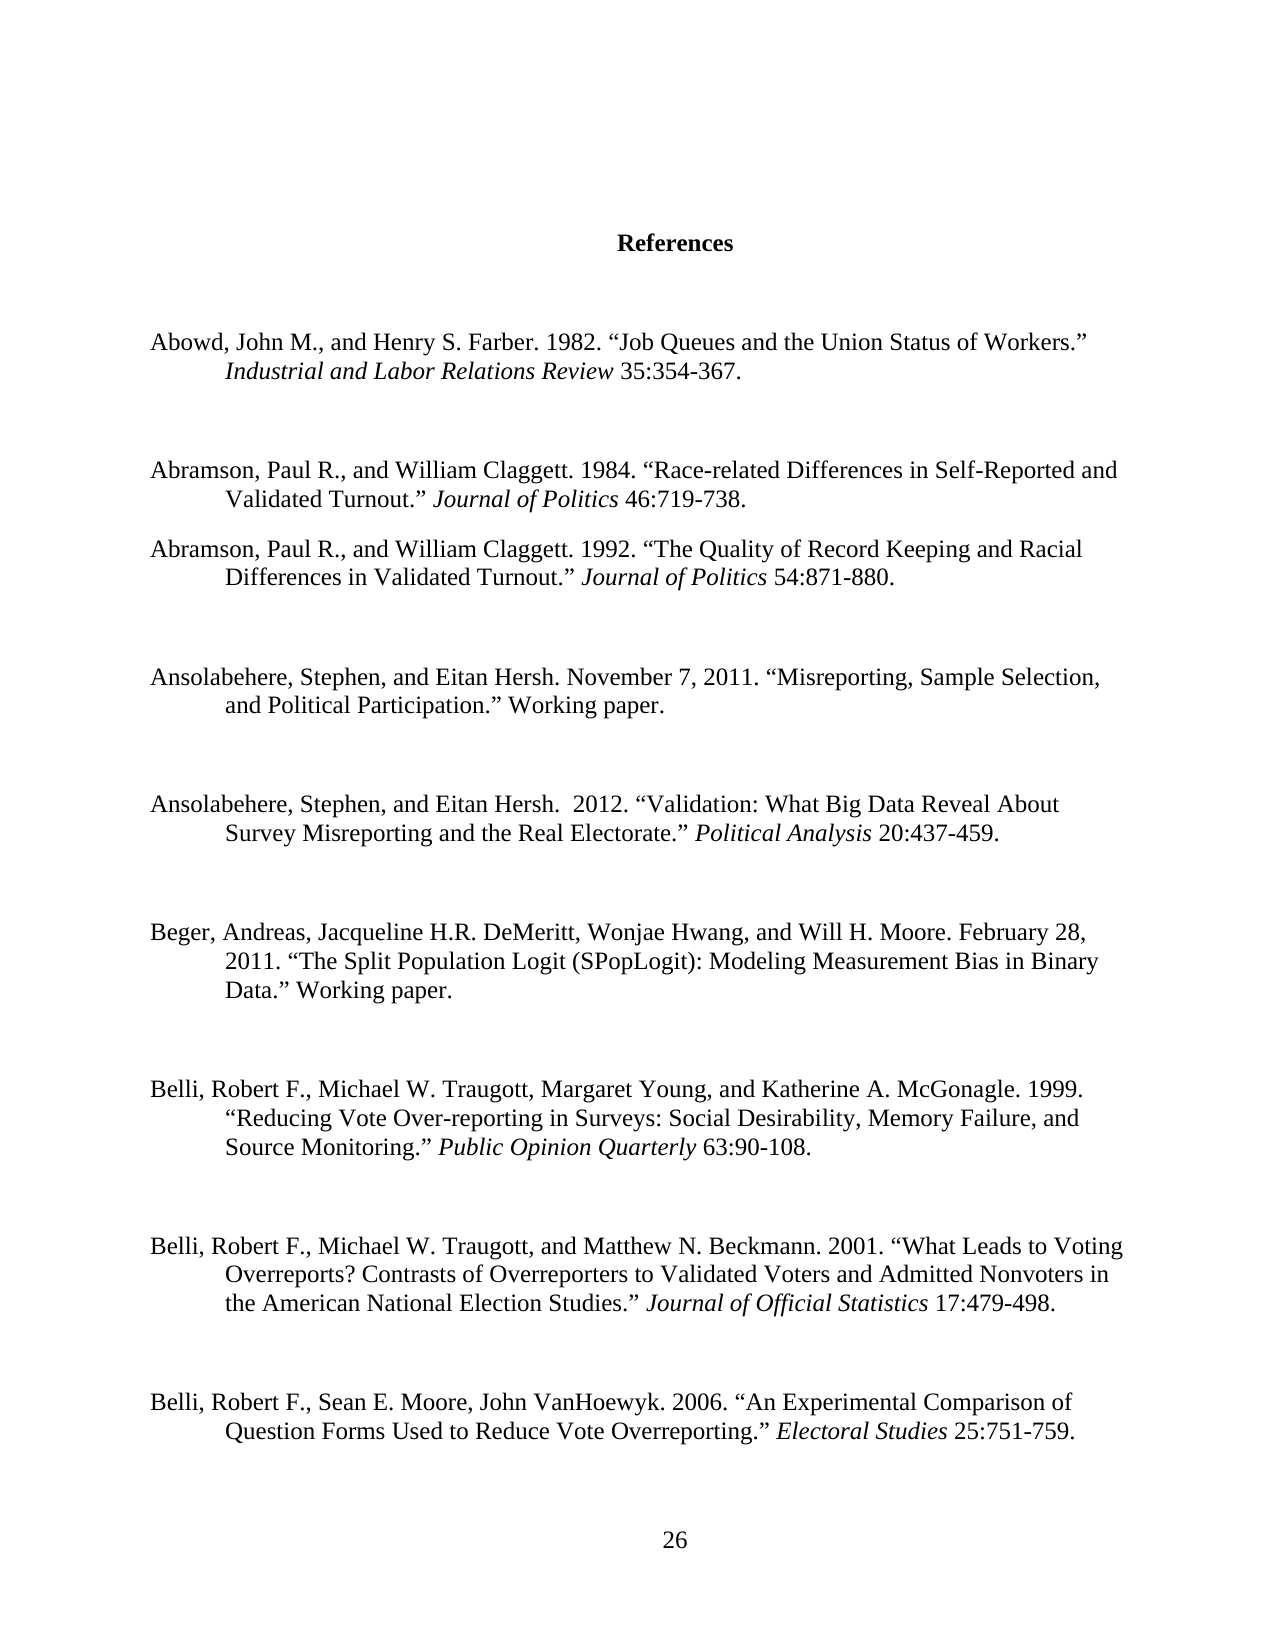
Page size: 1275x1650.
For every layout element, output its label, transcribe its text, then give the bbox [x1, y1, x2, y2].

text Abramson, Paul R., and William Claggett. 1992. “The Quality of Record Keeping and Racial Differences in Validated Turnout.” Journal of Politics 54:871-880. [150, 534, 1125, 591]
text Abramson, Paul R., and William Claggett. 1984. “Race-related Differences in Self-Reported and Validated Turnout.” Journal of Politics 46:719-738. [150, 455, 1125, 513]
text Beger, Andreas, Jacqueline H.R. DeMeritt, Wonjae Hwang, and Will H. Moore. February 28, 2011. “The Split Population Logit (SPopLogit): Modeling Measurement Bias in Binary Data.” Working paper. [150, 917, 1125, 1004]
text Abowd, John M., and Henry S. Farber. 1982. “Job Queues and the Union Status of Workers.” Industrial and Labor Relations Review 35:354-367. [150, 327, 1125, 385]
text Ansolabehere, Stephen, and Eitan Hersh. November 7, 2011. “Misreporting, Sample Selection, and Political Participation.” Working paper. [150, 662, 1125, 719]
text Ansolabehere, Stephen, and Eitan Hersh. 2012. “Validation: What Big Data Reveal About Survey Misreporting and the Real Electorate.” Political Analysis 20:437-459. [150, 789, 1125, 847]
text Belli, Robert F., Michael W. Traugott, Margaret Young, and Katherine A. McGonagle. 1999. “Reducing Vote Over-reporting in Surveys: Social Desirability, Memory Failure, and Source Monitoring.” Public Opinion Quarterly 63:90-108. [150, 1074, 1125, 1160]
text References [150, 228, 1125, 257]
text Belli, Robert F., Michael W. Traugott, and Matthew N. Beckmann. 2001. “What Leads to Voting Overreports? Contrasts of Overreporters to Validated Voters and Admitted Nonvoters in the American National Election Studies.” Journal of Official Statistics 17:479-498. [150, 1231, 1125, 1317]
